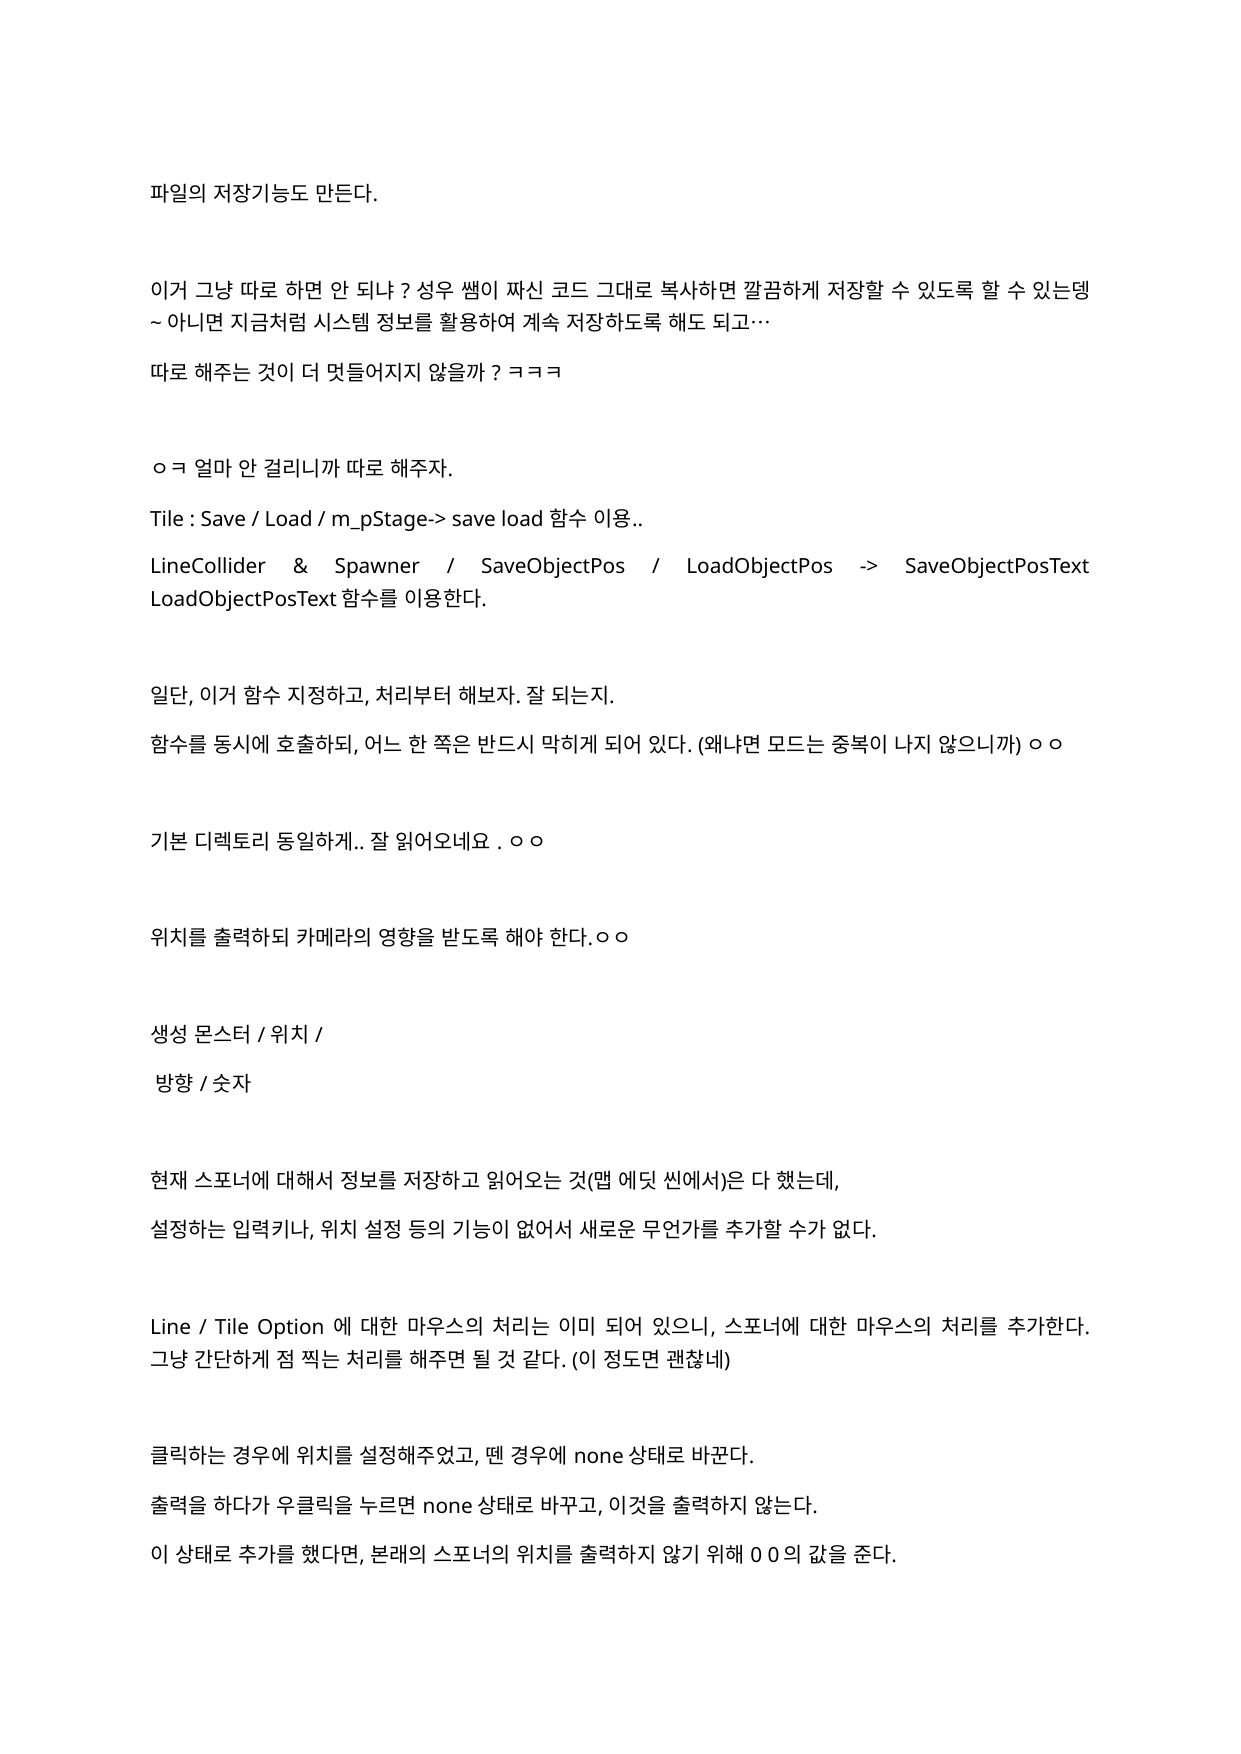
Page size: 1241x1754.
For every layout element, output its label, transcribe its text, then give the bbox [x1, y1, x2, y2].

text 현재 스포너에 대해서 정보를 저장하고 읽어오는 것(맵 에딧 씬에서)은 다 했는데, [150, 1164, 1090, 1194]
text 파일의 저장기능도 만든다. [150, 177, 1090, 207]
text Tile : Save / Load / m_pStage-> save load 함수 이용.. [150, 502, 1090, 532]
text 클릭하는 경우에 위치를 설정해주었고, 뗀 경우에 none상태로 바꾼다. [150, 1440, 1090, 1470]
text 이 상태로 추가를 했다면, 본래의 스포너의 위치를 출력하지 않기 위해 0 0의 값을 준다. [150, 1538, 1090, 1569]
text 기본 디렉토리 동일하게.. 잘 읽어오네요 . ㅇㅇ [150, 825, 1090, 855]
text 따로 해주는 것이 더 멋들어지지 않을까 ? ㅋㅋㅋ [150, 356, 1090, 386]
text 설정하는 입력키나, 위치 설정 등의 기능이 없어서 새로운 무언가를 추가할 수가 없다. [150, 1214, 1090, 1244]
text 함수를 동시에 호출하되, 어느 한 쪽은 반드시 막히게 되어 있다. (왜냐면 모드는 중복이 나지 않으니까) ㅇㅇ [150, 728, 1090, 758]
text 일단, 이거 함수 지정하고, 처리부터 해보자. 잘 되는지. [150, 679, 1090, 709]
text 이거 그냥 따로 하면 안 되냐 ? 성우 쌤이 짜신 코드 그대로 복사하면 깔끔하게 저장할 수 있도록 할 수 있는뎅 ~ 아니면 지금처럼 시스템 정보를 활용하여 계속 저장하도록 해도 되고… [150, 274, 1090, 337]
text 생성 몬스터 / 위치 / [150, 1018, 1090, 1048]
text ㅇㅋ 얼마 안 걸리니까 따로 해주자. [150, 453, 1090, 483]
text LineCollider & Spawner / SaveObjectPos / LoadObjectPos -> SaveObjectPosText LoadObjectPosText함수를 이용한다. [150, 551, 1090, 612]
text 출력을 하다가 우클릭을 누르면 none상태로 바꾸고, 이것을 출력하지 않는다. [150, 1489, 1090, 1519]
text 위치를 출력하되 카메라의 영향을 받도록 해야 한다.ㅇㅇ [150, 922, 1090, 952]
text Line / Tile Option 에 대한 마우스의 처리는 이미 되어 있으니, 스포너에 대한 마우스의 처리를 추가한다. 그냥 간단하게 점 찍는 처리를 해주면 될 것 같다. (이 정도면 괜찮네) [150, 1310, 1090, 1373]
text 방향 / 숫자 [150, 1068, 1090, 1098]
